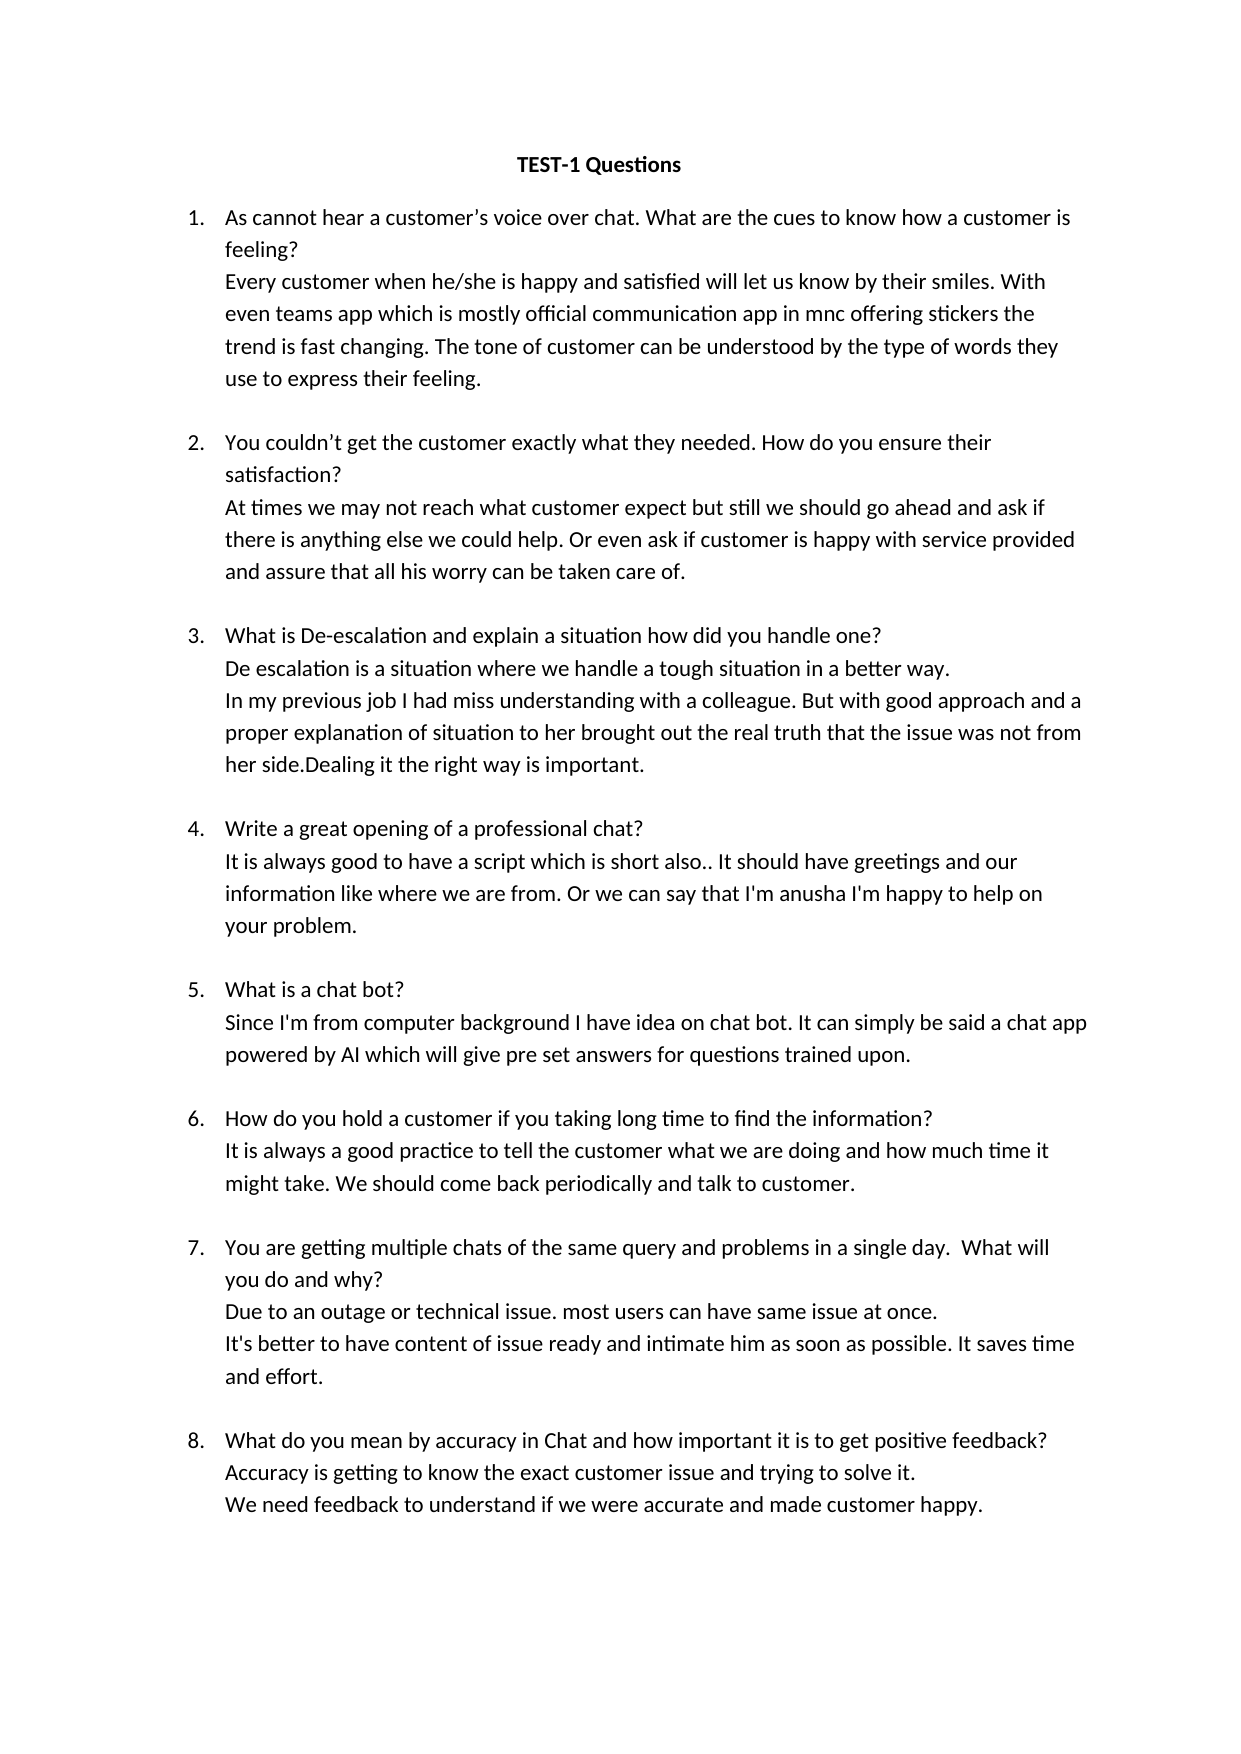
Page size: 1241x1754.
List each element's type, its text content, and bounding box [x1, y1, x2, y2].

list What is a chat bot? [187, 976, 1090, 1003]
text TEST-1 Questions [375, 150, 1090, 178]
list As cannot hear a customer’s voice over chat. What are the cues to know how a customer is feeling? [187, 203, 1090, 263]
list How do you hold a customer if you taking long time to find the information? [187, 1104, 1090, 1132]
list At times we may not reach what customer expect but still we should go ahead and ask if there is anything else we could help. Or even ask if customer is happy with service provided and assure that all his worry can be taken care of. [225, 493, 1090, 585]
list What is De-escalation and explain a situation how did you handle one? [187, 621, 1090, 649]
list It is always good to have a script which is short also.. It should have greetings and our information like where we are from. Or we can say that I'm anusha I'm happy to help on your problem. [225, 847, 1090, 939]
list What do you mean by accuracy in Chat and how important it is to get positive feedback? [187, 1426, 1090, 1454]
list You are getting multiple chats of the same query and problems in a single day. What will you do and why? [187, 1233, 1090, 1293]
list Write a great opening of a professional chat? [187, 814, 1090, 843]
list Since I'm from computer background I have idea on chat bot. It can simply be said a chat app powered by AI which will give pre set answers for questions trained upon. [225, 1008, 1090, 1068]
list It's better to have content of issue ready and intimate him as soon as possible. It saves time and effort. [225, 1329, 1090, 1390]
list Due to an outage or technical issue. most users can have same issue at once. [225, 1297, 1090, 1325]
list In my previous job I had miss understanding with a colleague. But with good approach and a proper explanation of situation to her brought out the real truth that the issue was not from her side.Dealing it the right way is important. [225, 686, 1090, 778]
list Every customer when he/she is happy and satisfied will let us know by their smiles. With even teams app which is mostly official communication app in mnc offering stickers the trend is fast changing. The tone of customer can be understood by the type of words they use to express their feeling. [225, 267, 1090, 392]
list We need feedback to understand if we were accurate and made customer happy. [225, 1491, 1090, 1518]
list It is always a good practice to tell the customer what we are doing and how much time it might take. We should come back periodically and talk to customer. [225, 1136, 1090, 1197]
list De escalation is a situation where we handle a tough situation in a better way. [225, 654, 1090, 682]
list Accuracy is getting to know the exact customer issue and trying to solve it. [225, 1458, 1090, 1486]
list You couldn’t get the customer exactly what they needed. How do you ensure their satisfaction? [187, 428, 1090, 488]
